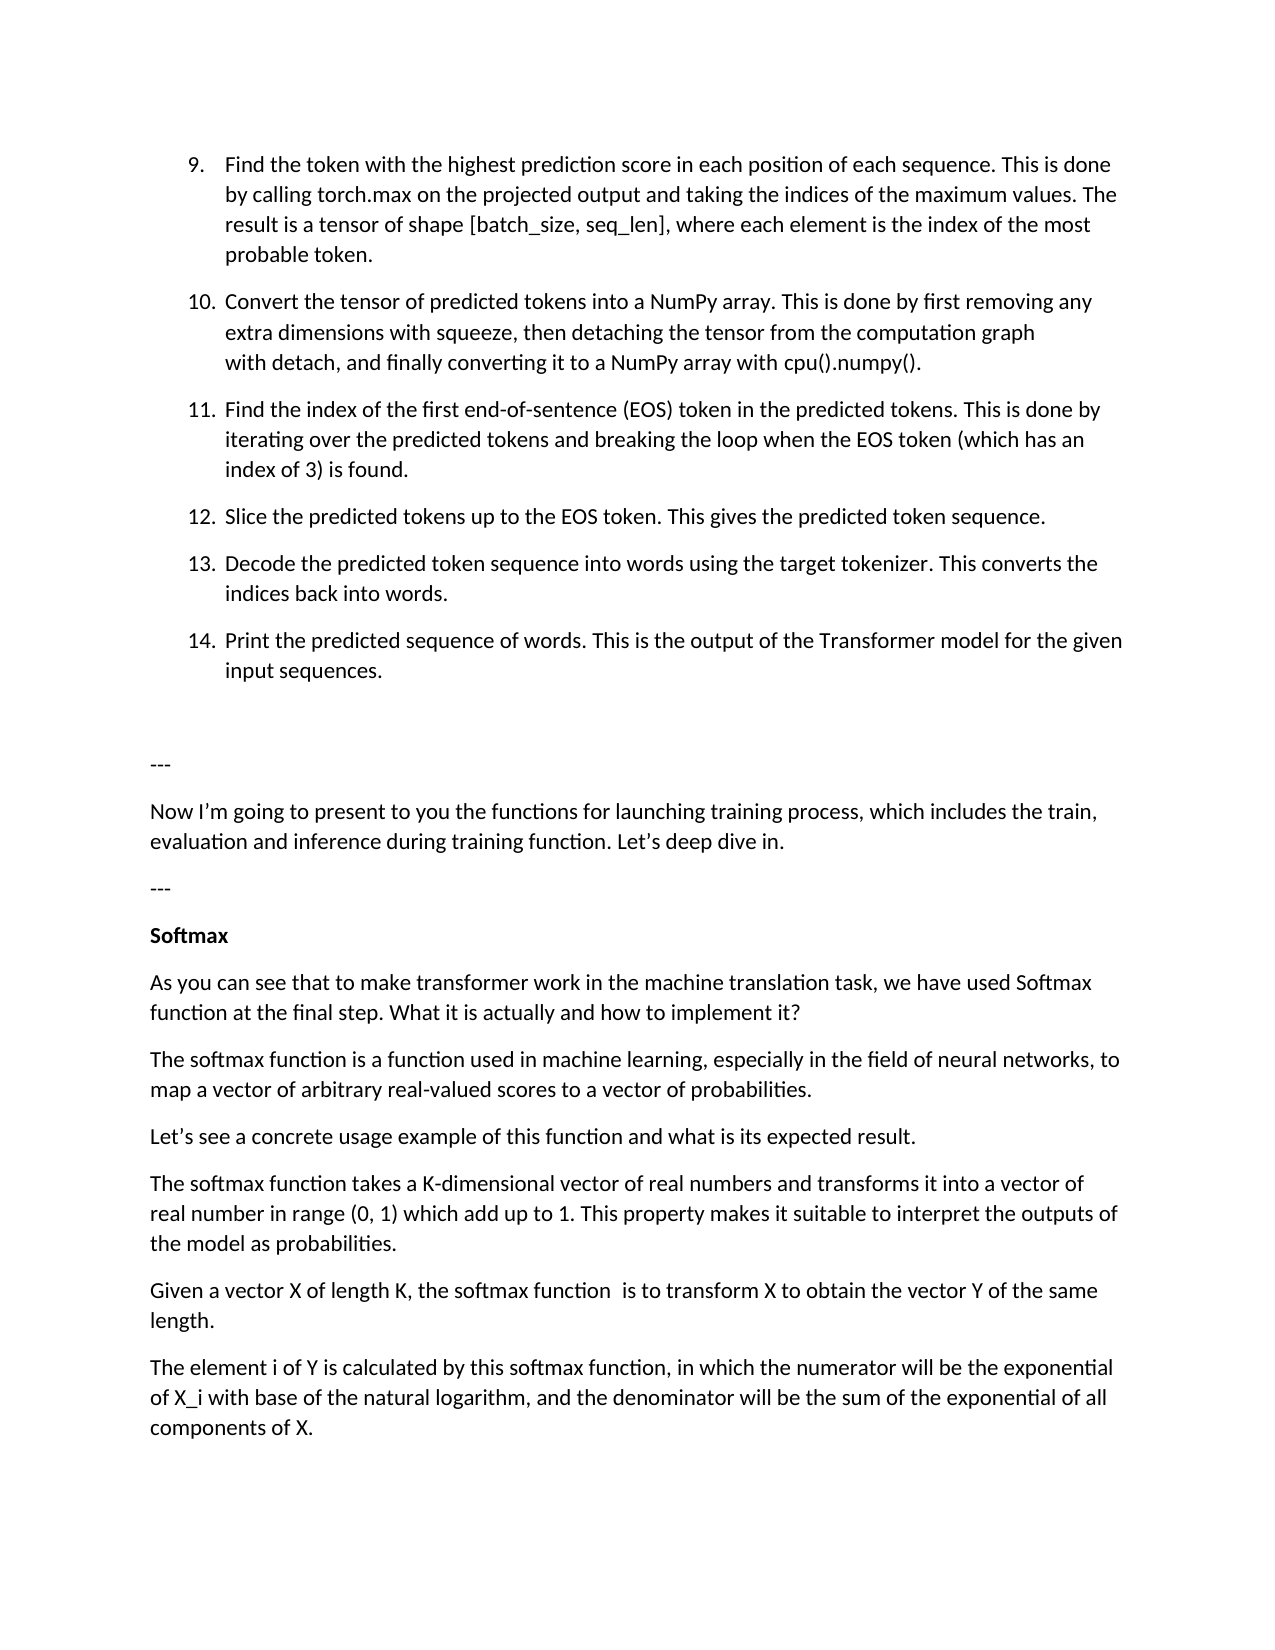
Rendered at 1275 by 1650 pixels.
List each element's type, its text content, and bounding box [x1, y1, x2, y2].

text The softmax function is a function used in machine learning, especially in the field of neural networks, to map a vector of arbitrary real-valued scores to a vector of probabilities. [150, 1045, 1125, 1103]
text --- [150, 750, 1125, 778]
text --- [150, 874, 1125, 902]
list Slice the predicted tokens up to the EOS token. This gives the predicted token sequence. [187, 502, 1125, 530]
list Convert the tensor of predicted tokens into a NumPy array. This is done by first removing any extra dimensions with squeeze, then detaching the tensor from the computation graph with detach, and finally converting it to a NumPy array with cpu().numpy(). [187, 287, 1125, 376]
text Now I’m going to present to you the functions for launching training process, which includes the train, evaluation and inference during training function. Let’s deep dive in. [150, 797, 1125, 855]
text Softmax [150, 921, 1125, 949]
list Find the index of the first end-of-sentence (EOS) token in the predicted tokens. This is done by iterating over the predicted tokens and breaking the loop when the EOS token (which has an index of 3) is found. [187, 395, 1125, 483]
text Given a vector X of length K, the softmax function is to transform X to obtain the vector Y of the same length. [150, 1276, 1125, 1334]
text Let’s see a concrete usage example of this function and what is its expected result. [150, 1122, 1125, 1150]
text As you can see that to make transformer work in the machine translation task, we have used Softmax function at the final step. What it is actually and how to implement it? [150, 968, 1125, 1026]
text The softmax function takes a K-dimensional vector of real numbers and transforms it into a vector of real number in range (0, 1) which add up to 1. This property makes it suitable to interpret the outputs of the model as probabilities. [150, 1169, 1125, 1257]
list Print the predicted sequence of words. This is the output of the Transformer model for the given input sequences. [187, 626, 1125, 684]
list Decode the predicted token sequence into words using the target tokenizer. This converts the indices back into words. [187, 549, 1125, 607]
text The element i of Y is calculated by this softmax function, in which the numerator will be the exponential of X_i with base of the natural logarithm, and the denominator will be the sum of the exponential of all components of X. [150, 1353, 1125, 1442]
